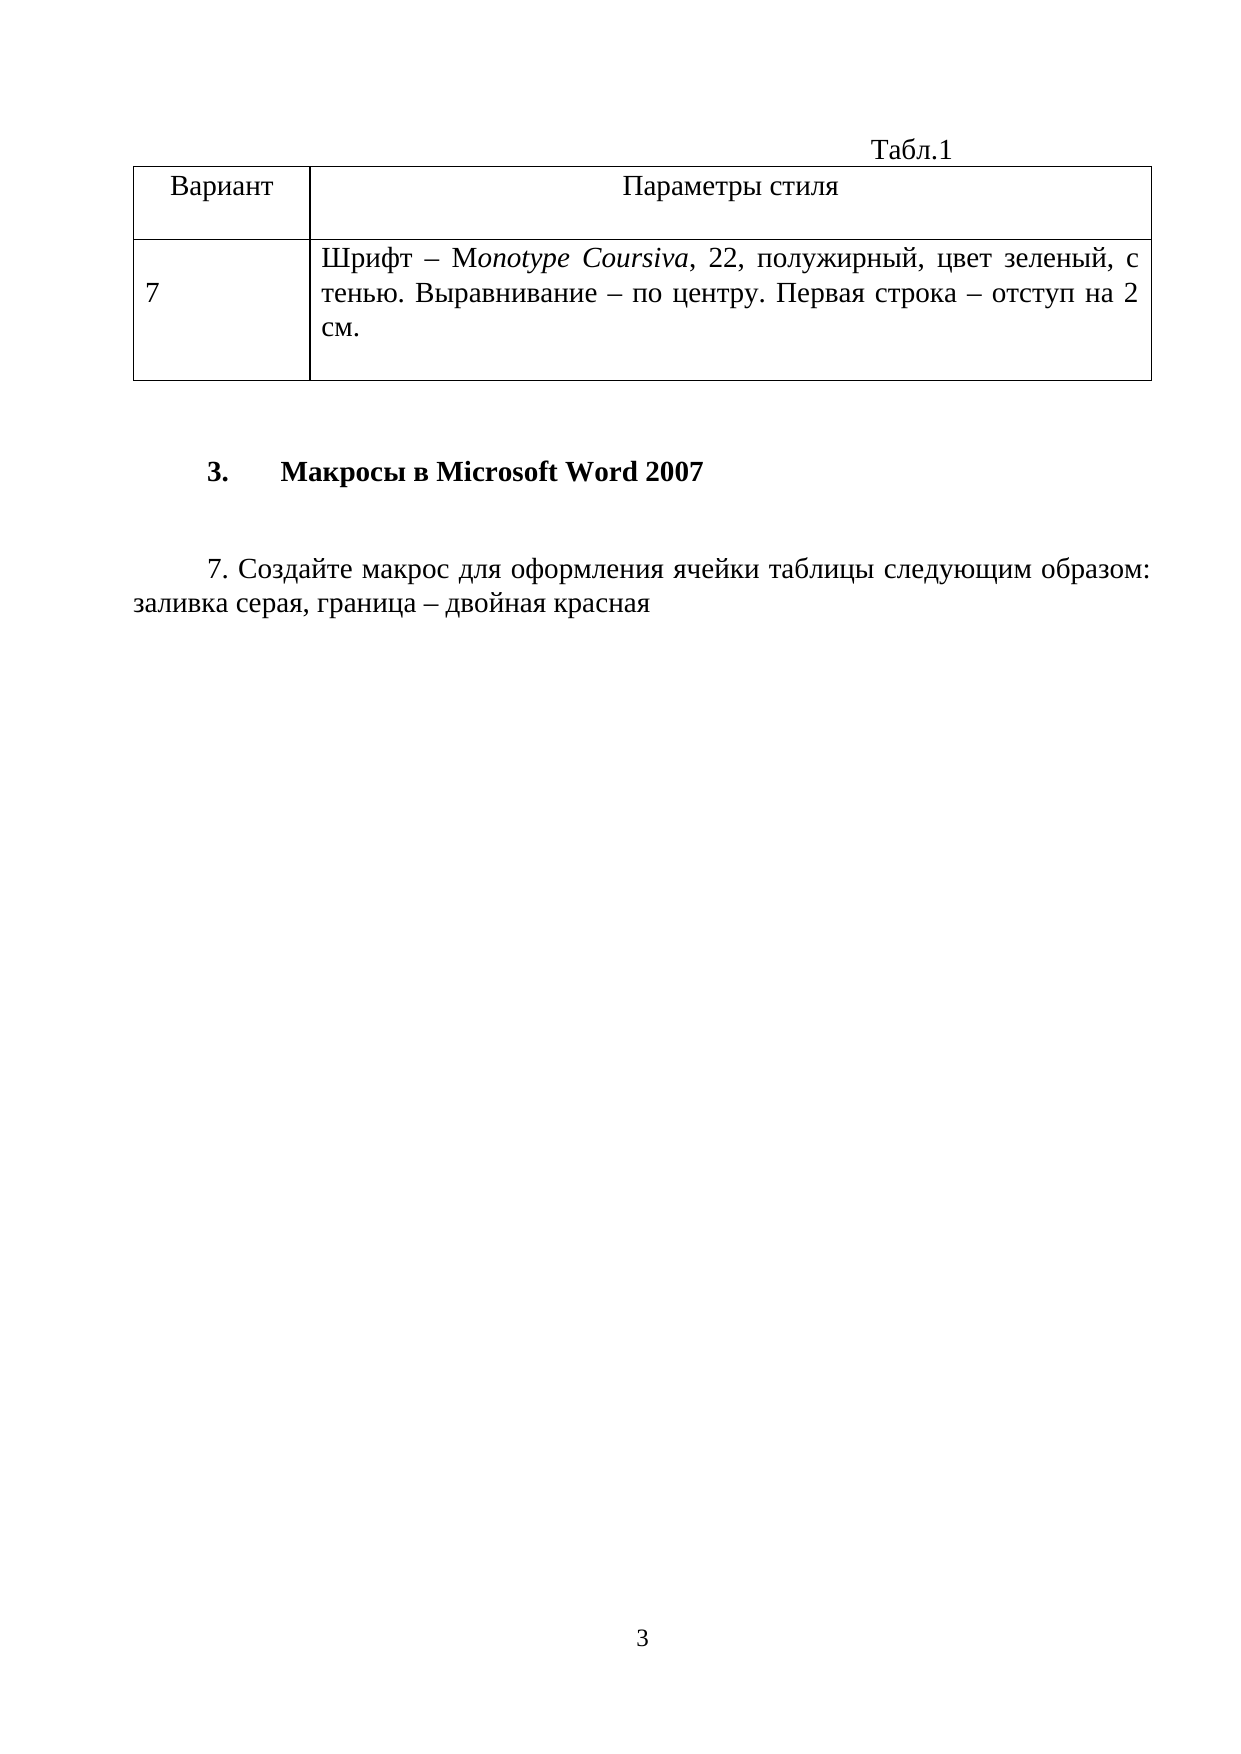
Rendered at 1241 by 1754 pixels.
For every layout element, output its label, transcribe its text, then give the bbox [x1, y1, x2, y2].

list Табл.1 [871, 131, 1152, 166]
text 3. Макросы в Microsoft Word 2007 [133, 453, 1152, 488]
table_cell 7 [134, 240, 309, 380]
table_cell Шрифт – Monotype Coursiva, 22, полужирный, цвет зеленый, с тенью. Выравнивание – по центру. Первая строка – отступ на 2 см. [311, 240, 1151, 380]
table_header Параметры стиля [311, 167, 1151, 239]
table_header Вариант [134, 167, 309, 239]
text 7. Создайте макрос для оформления ячейки таблицы следующим образом: заливка серая, граница – двойная красная [133, 550, 1152, 619]
